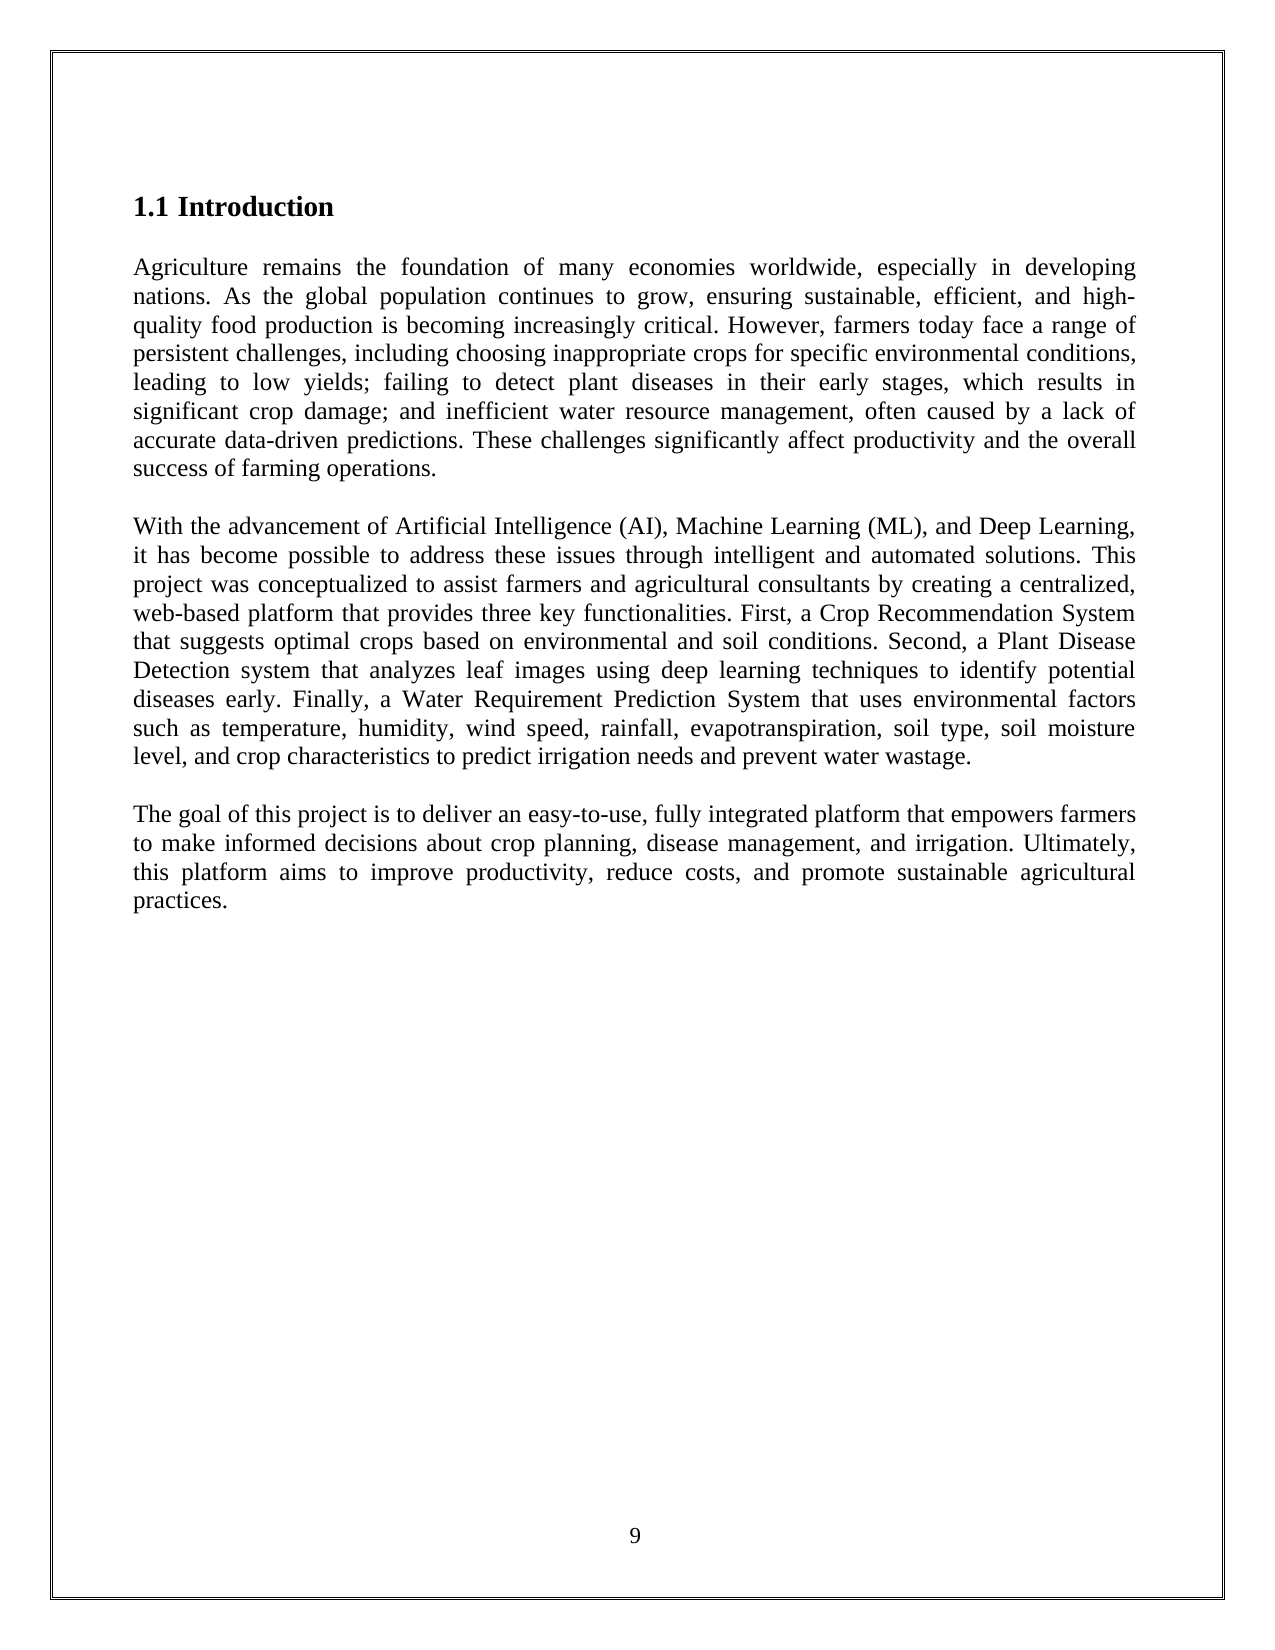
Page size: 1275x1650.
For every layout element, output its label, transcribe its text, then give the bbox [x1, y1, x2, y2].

text Agriculture remains the foundation of many economies worldwide, especially in developing nations. As the global population continues to grow, ensuring sustainable, efficient, and high-quality food production is becoming increasingly critical. However, farmers today face a range of persistent challenges, including choosing inappropriate crops for specific environmental conditions, leading to low yields; failing to detect plant diseases in their early stages, which results in significant crop damage; and inefficient water resource management, often caused by a lack of accurate data-driven predictions. These challenges significantly affect productivity and the overall success of farming operations. [133, 252, 1137, 482]
text With the advancement of Artificial Intelligence (AI), Machine Learning (ML), and Deep Learning, it has become possible to address these issues through intelligent and automated solutions. This project was conceptualized to assist farmers and agricultural consultants by creating a centralized, web-based platform that provides three key functionalities. First, a Crop Recommendation System that suggests optimal crops based on environmental and soil conditions. Second, a Plant Disease Detection system that analyzes leaf images using deep learning techniques to identify potential diseases early. Finally, a Water Requirement Prediction System that uses environmental factors such as temperature, humidity, wind speed, rainfall, evapotranspiration, soil type, soil moisture level, and crop characteristics to predict irrigation needs and prevent water wastage. [133, 511, 1137, 770]
text The goal of this project is to deliver an easy-to-use, fully integrated platform that empowers farmers to make informed decisions about crop planning, disease management, and irrigation. Ultimately, this platform aims to improve productivity, reduce costs, and promote sustainable agricultural practices. [133, 799, 1137, 914]
list Introduction [133, 189, 1135, 223]
